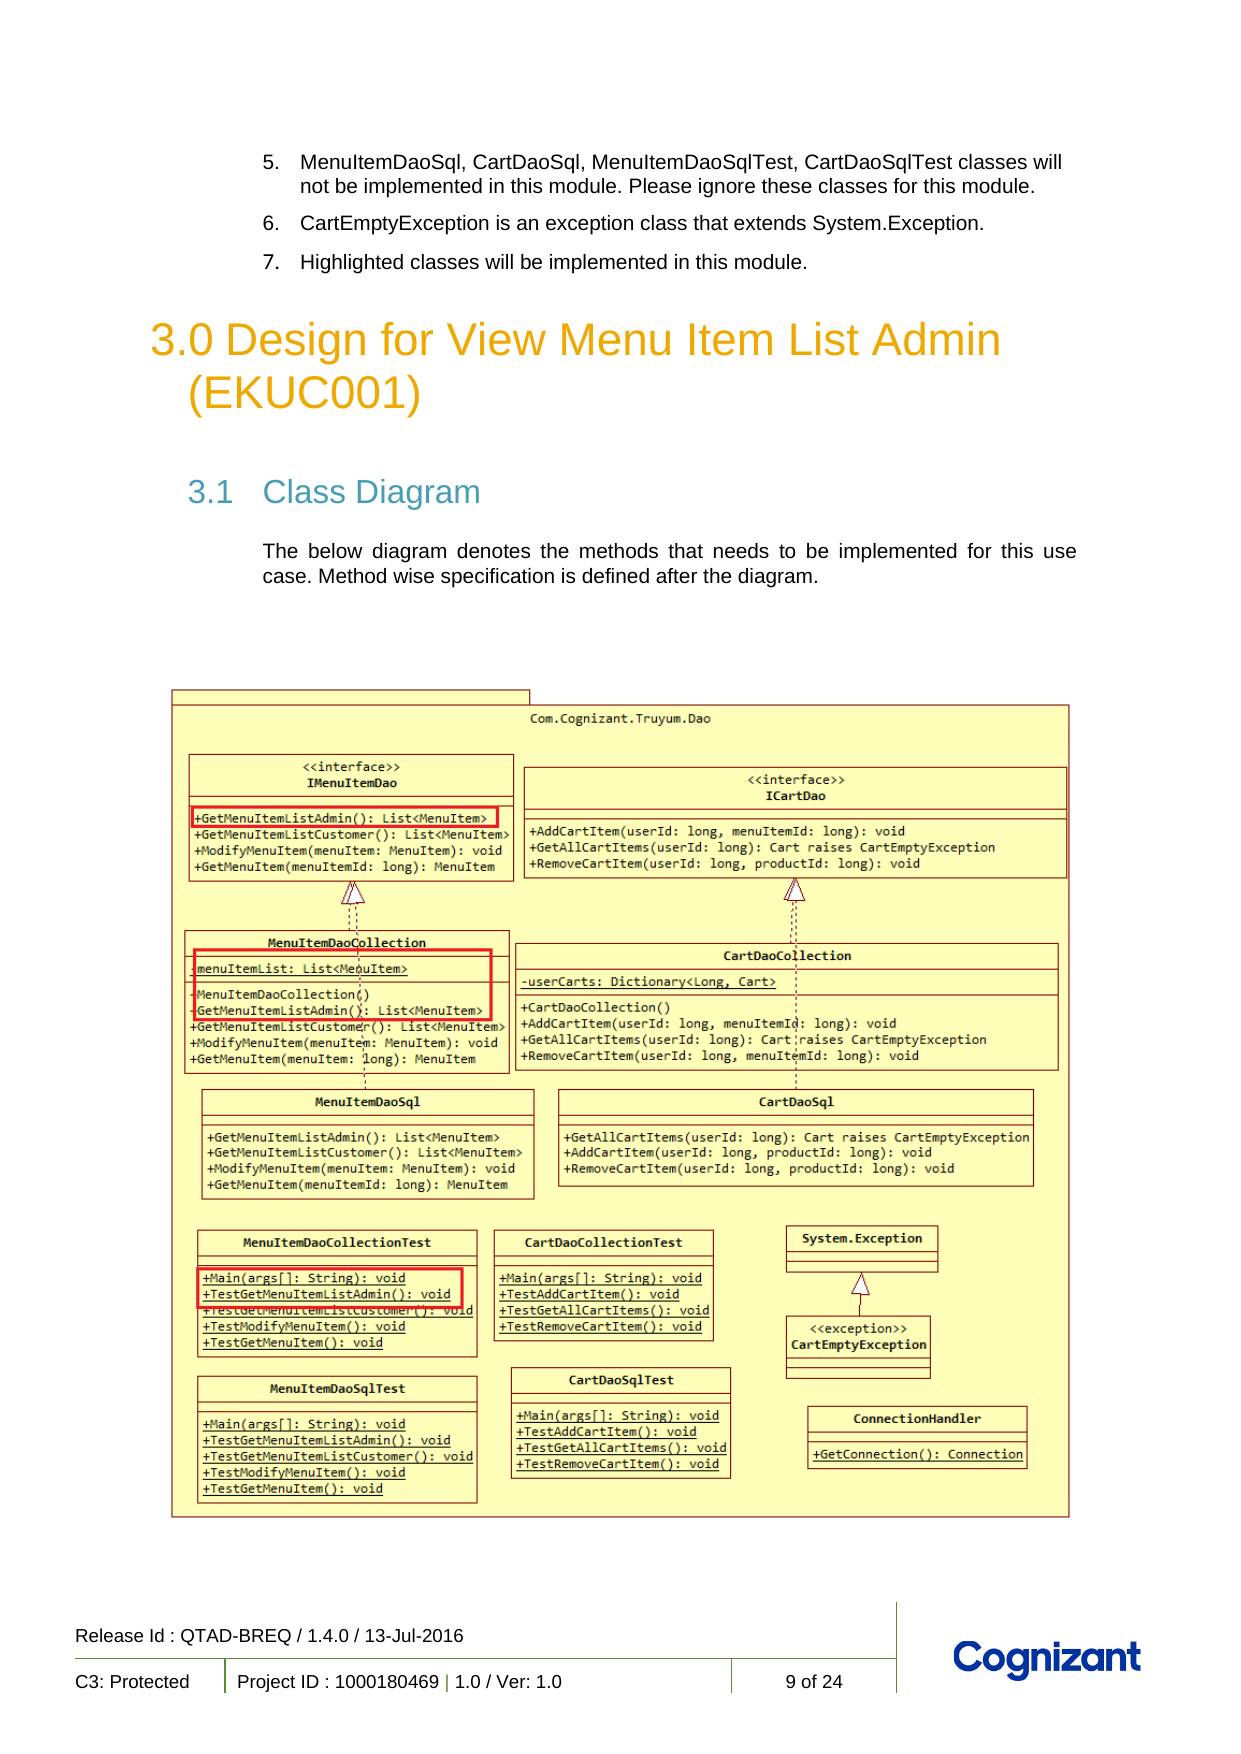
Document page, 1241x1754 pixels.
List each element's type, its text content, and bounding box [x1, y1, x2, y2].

list MenuItemDaoSql, CartDaoSql, MenuItemDaoSqlTest, CartDaoSqlTest classes will not be implemented in this module. Please ignore these classes for this module. [262, 150, 1090, 198]
picture [953, 1641, 1142, 1681]
subtitle Design for View Menu Item List Admin (EKUC001) [150, 312, 1078, 418]
list CartEmptyException is an exception class that extends System.Exception. [262, 210, 1090, 234]
list Highlighted classes will be implemented in this module. [262, 247, 1090, 275]
subtitle Class Diagram [187, 472, 1090, 510]
text The below diagram denotes the methods that needs to be implemented for this use case. Method wise specification is defined after the diagram. [262, 538, 1078, 588]
picture [150, 668, 1091, 1539]
